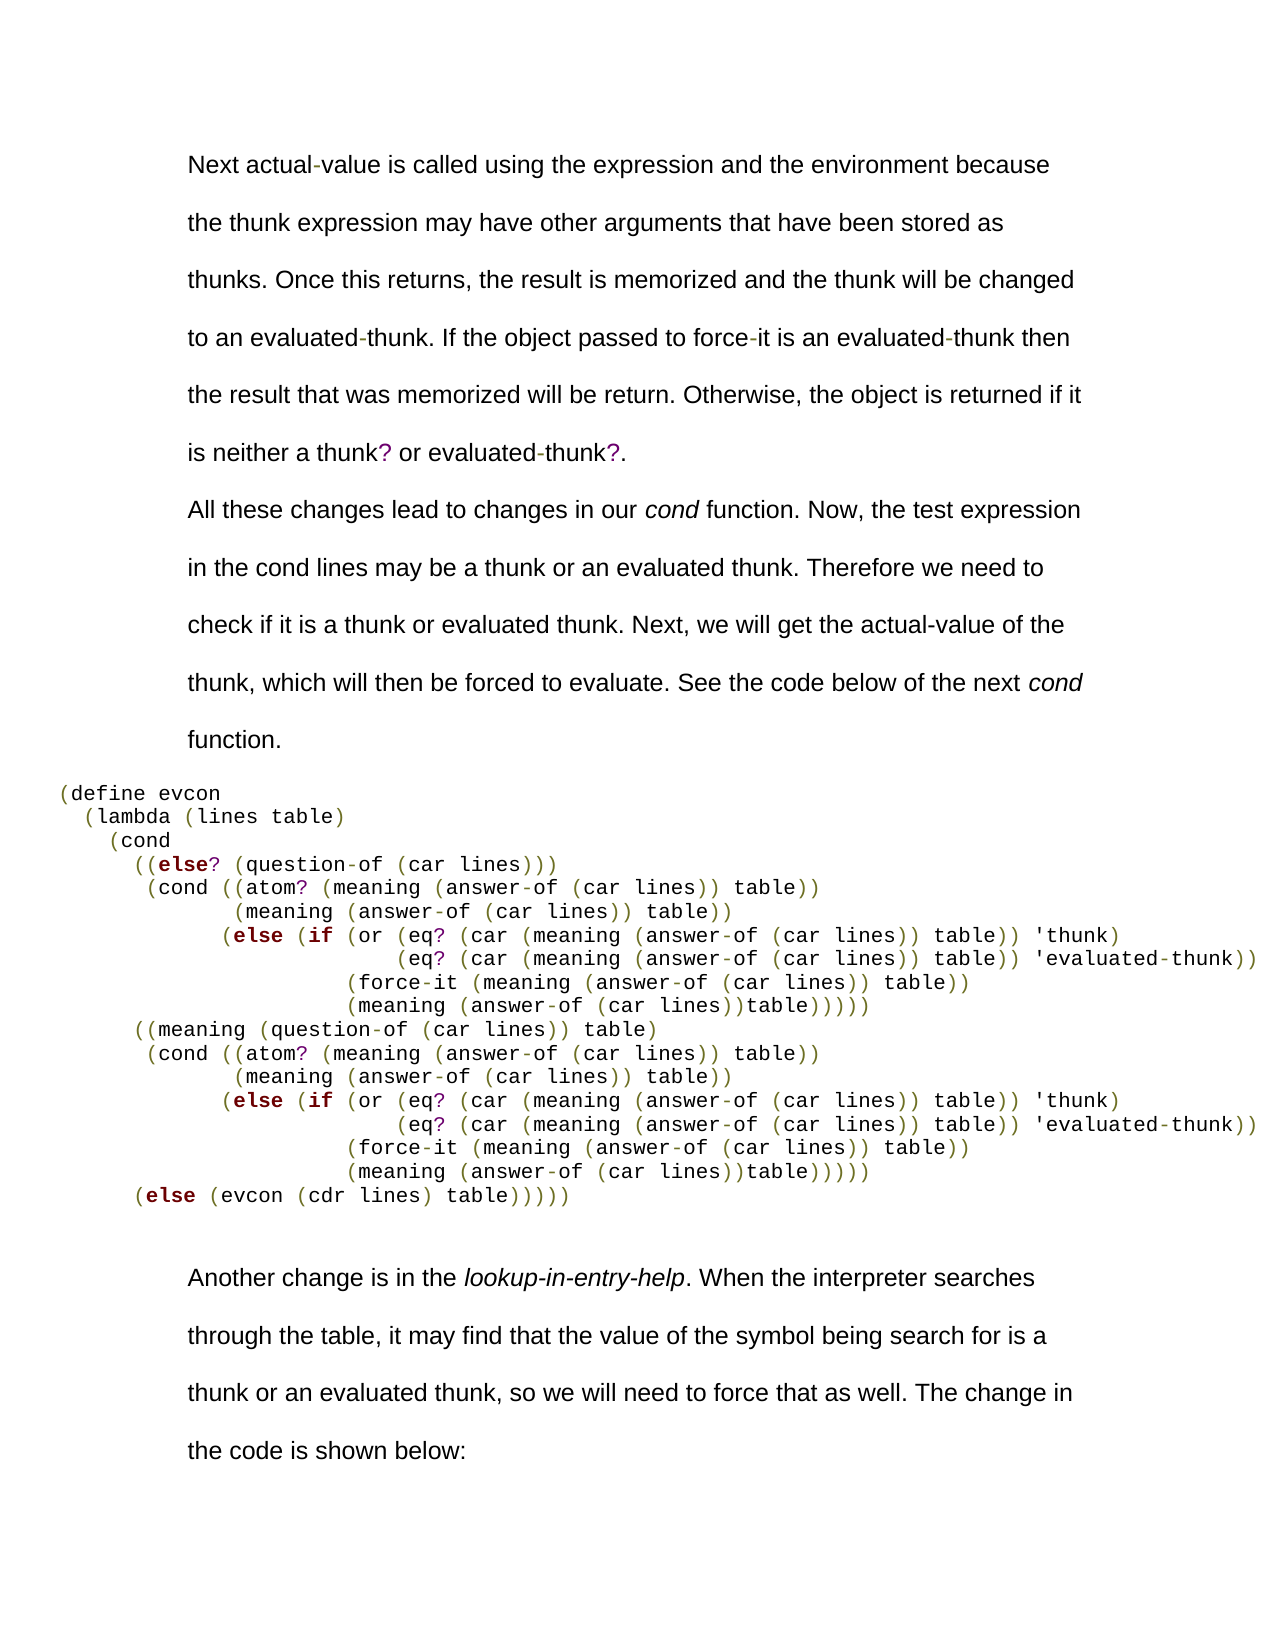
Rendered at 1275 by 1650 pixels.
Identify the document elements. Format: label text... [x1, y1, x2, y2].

text Another change is in the lookup-in-entry-help. When the interpreter searches through the table, it may find that the value of the symbol being search for is a thunk or an evaluated thunk, so we will need to force that as well. The change in the code is shown below: [187, 1263, 1087, 1464]
text Next actual-value is called using the expression and the environment because the thunk expression may have other arguments that have been stored as thunks. Once this returns, the result is memorized and the thunk will be changed to an evaluated-thunk. If the object passed to force-it is an evaluated-thunk then the result that was memorized will be return. Otherwise, the object is returned if it is neither a thunk? or evaluated-thunk?. [187, 150, 1087, 466]
table_header (define evcon (lambda (lines table) (cond ((else? (question-of (car lines))) (cond ((atom? (meaning (answer-of (car lines)) table)) (meaning (answer-of (car lines)) table)) (else (if (or (eq? (car (meaning (answer-of (car lines)) table)) 'thunk) (eq? (car (meaning (answer-of (car lines)) table)) 'evaluated-thunk)) (force-it (meaning (answer-of (car lines)) table)) (meaning (answer-of (car lines))table))))) ((meaning (question-of (car lines)) table) (cond ((atom? (meaning (answer-of (car lines)) table)) (meaning (answer-of (car lines)) table)) (else (if (or (eq? (car (meaning (answer-of (car lines)) table)) 'thunk) (eq? (car (meaning (answer-of (car lines)) table)) 'evaluated-thunk)) (force-it (meaning (answer-of (car lines)) table)) (meaning (answer-of (car lines))table))))) (else (evcon (cdr lines) table))))) [47, 783, 1275, 1263]
text All these changes lead to changes in our cond function. Now, the test expression in the cond lines may be a thunk or an evaluated thunk. Therefore we need to check if it is a thunk or evaluated thunk. Next, we will get the actual-value of the thunk, which will then be forced to evaluate. See the code below of the next cond function. [187, 495, 1087, 754]
